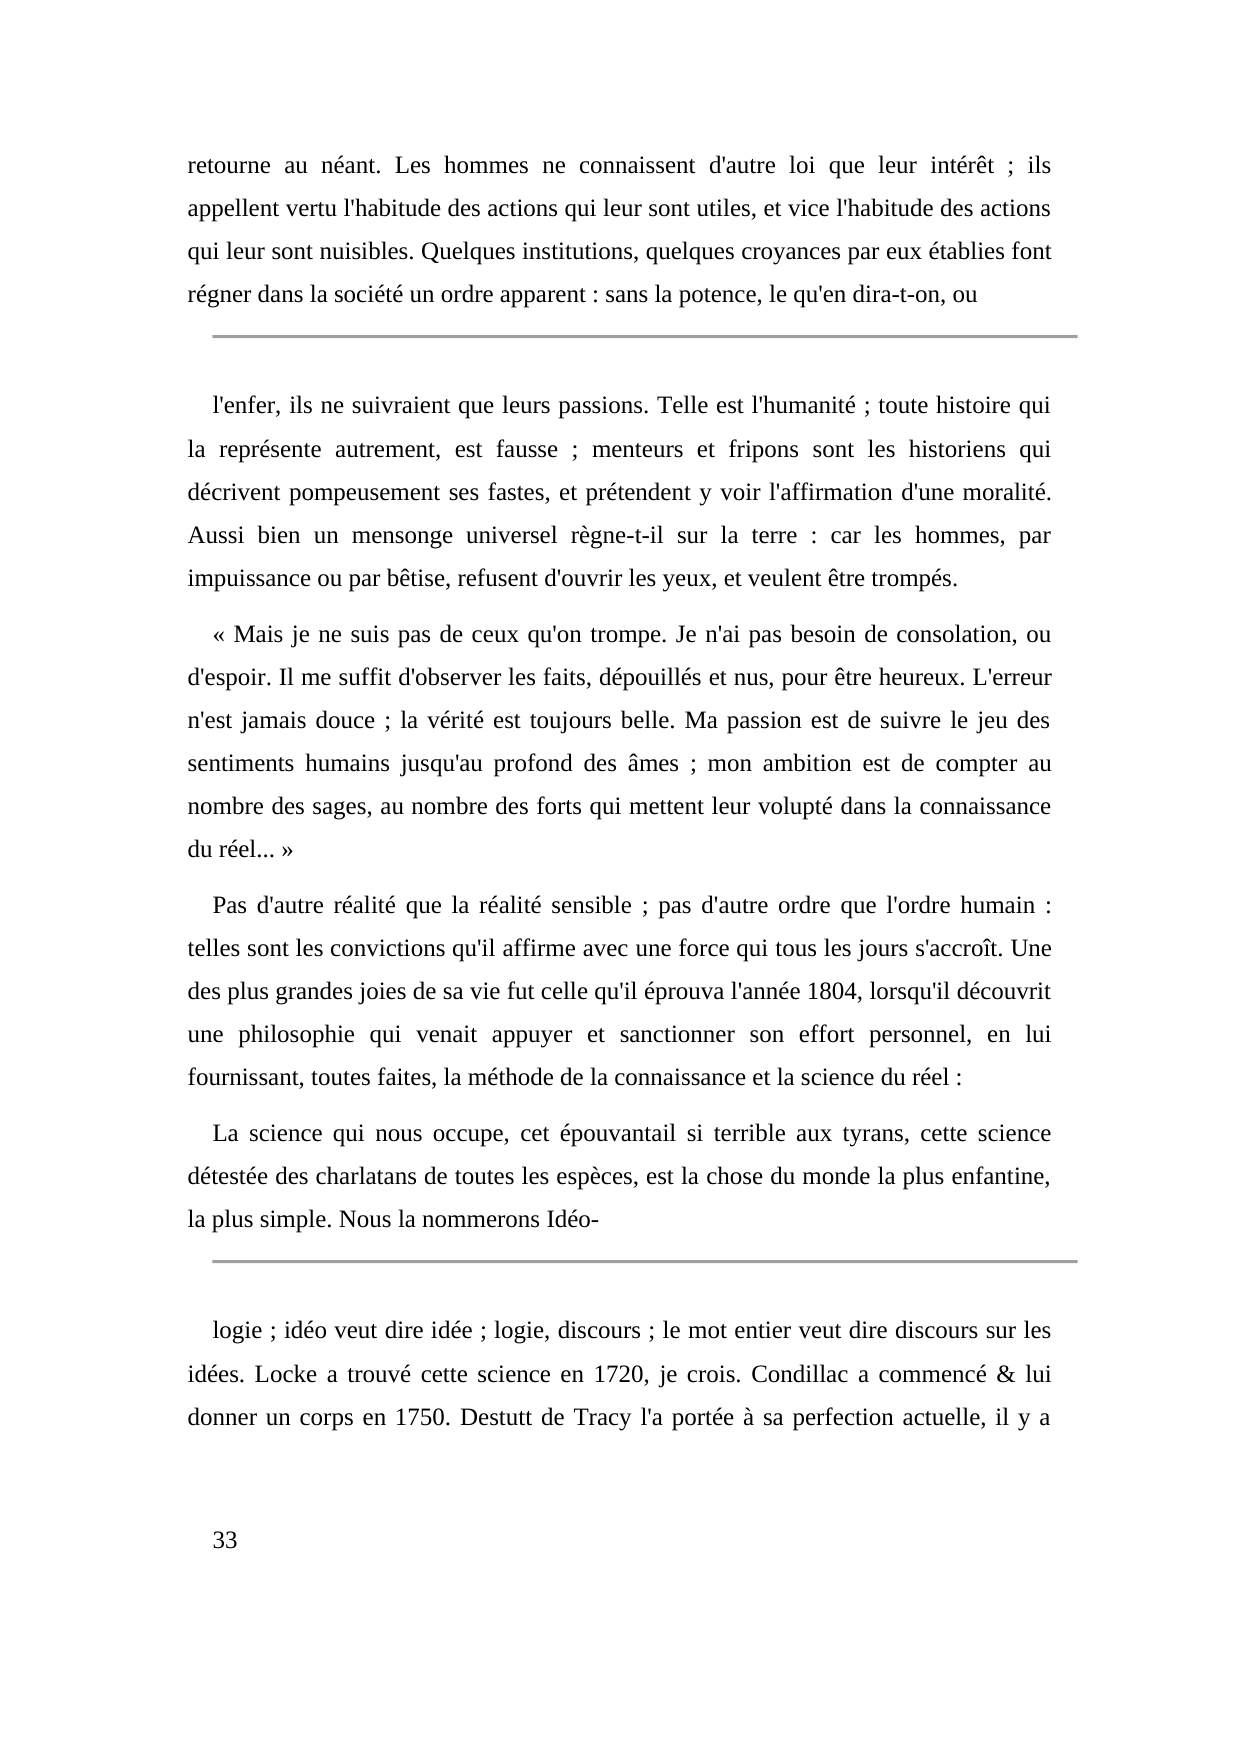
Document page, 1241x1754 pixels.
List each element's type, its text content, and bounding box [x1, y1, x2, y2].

text « Mais je ne suis pas de ceux qu'on trompe. Je n'ai pas besoin de consolation, ou d'espoir. Il me suffit d'observer les faits, dépouillés et nus, pour être heureux. L'erreur n'est jamais douce ; la vérité est toujours belle. Ma passion est de suivre le jeu des sentiments humains jusqu'au profond des âmes ; mon ambition est de compter au nombre des sages, au nombre des forts qui mettent leur volupté dans la connaissance du réel... » [187, 619, 1053, 863]
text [187, 150, 1053, 308]
text l'enfer, ils ne suivraient que leurs passions. Telle est l'humanité ; toute histoire qui la représente autrement, est fausse ; menteurs et fripons sont les historiens qui décrivent pompeusement ses fastes, et prétendent y voir l'affirmation d'une moralité. Aussi bien un mensonge universel règne-t-il sur la terre : car les hommes, par impuissance ou par bêtise, refusent d'ouvrir les yeux, et veulent être trompés. [187, 391, 1053, 592]
text Pas d'autre réalité que la réalité sensible ; pas d'autre ordre que l'ordre humain : telles sont les convictions qu'il affirme avec une force qui tous les jours s'accroît. Une des plus grandes joies de sa vie fut celle qu'il éprouva l'année 1804, lorsqu'il découvrit une philosophie qui venait appuyer et sanctionner son effort personnel, en lui fournissant, toutes faites, la méthode de la connaissance et la science du réel : [187, 890, 1053, 1091]
text La science qui nous occupe, cet épouvantail si terrible aux tyrans, cette science détestée des charlatans de toutes les espèces, est la chose du monde la plus enfantine, la plus simple. Nous la nommerons Idéo- [187, 1118, 1053, 1233]
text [187, 1316, 1053, 1431]
